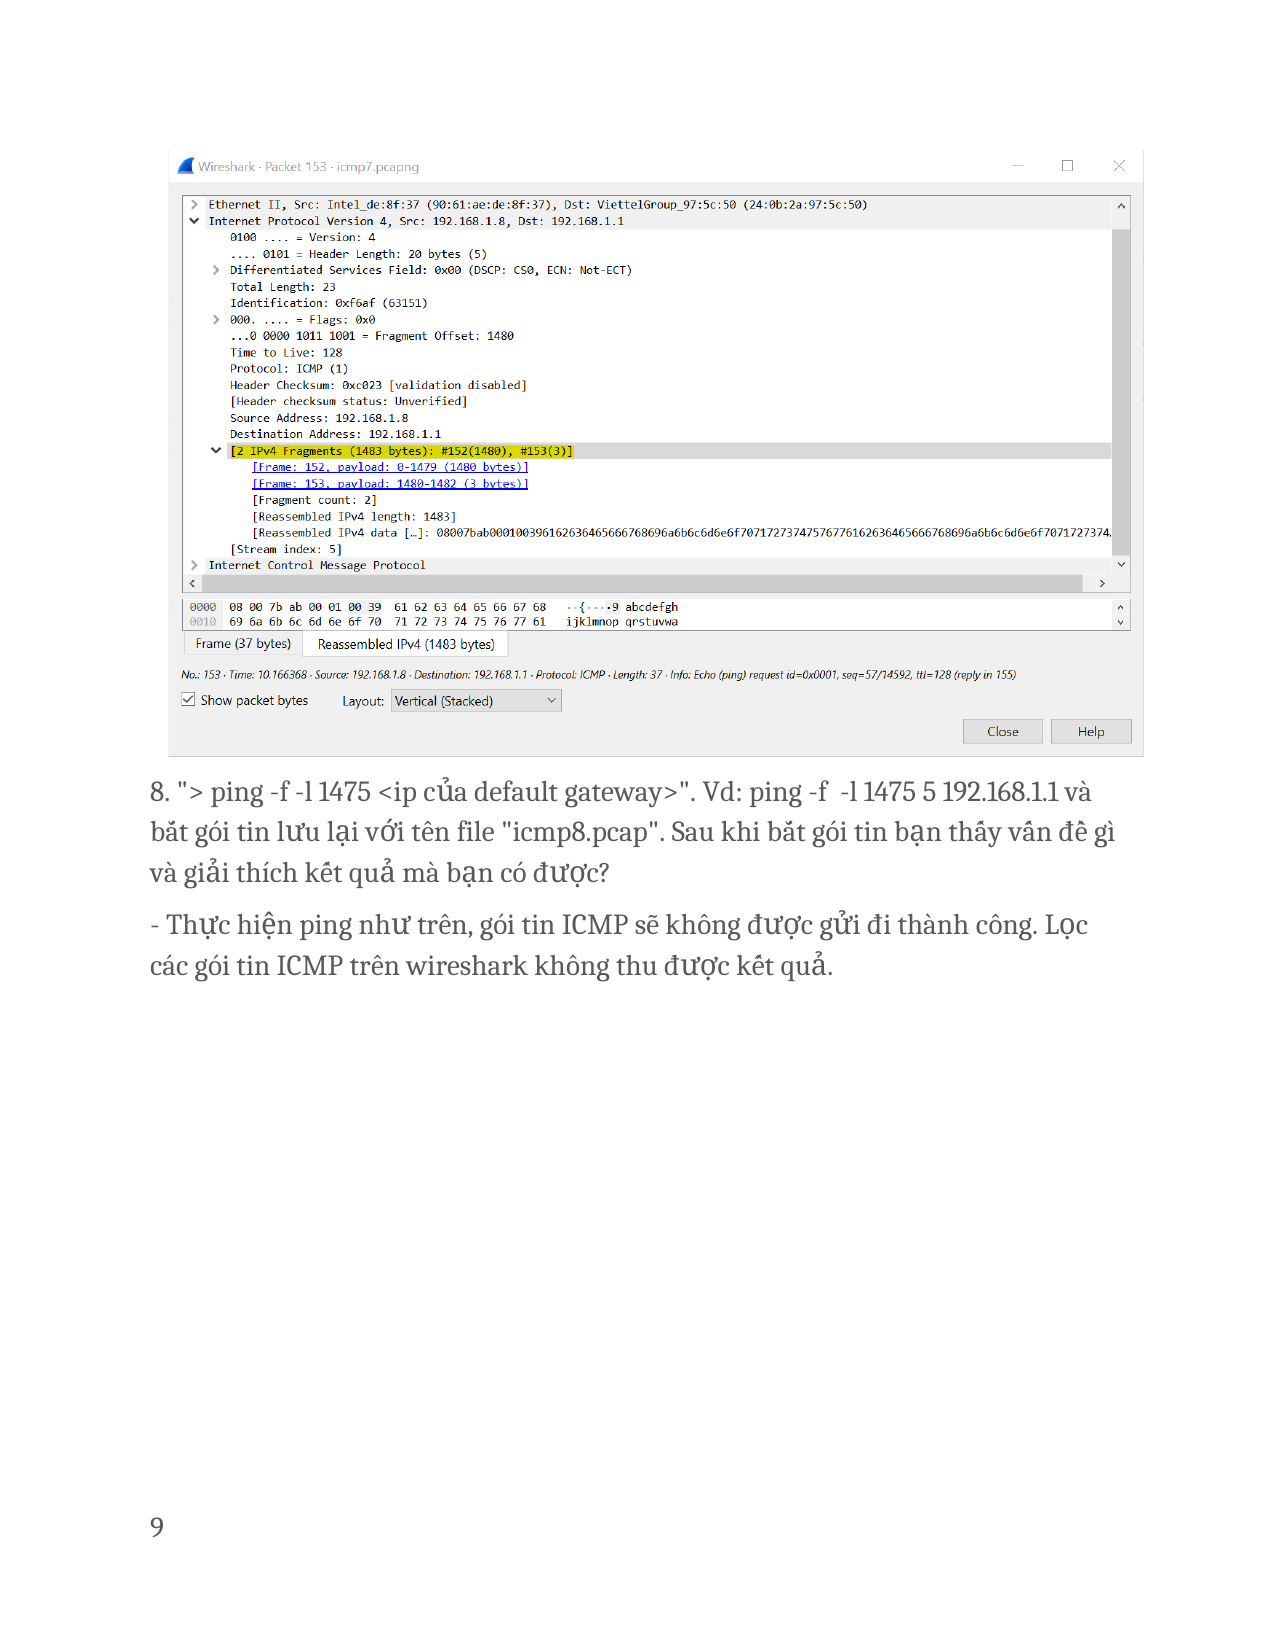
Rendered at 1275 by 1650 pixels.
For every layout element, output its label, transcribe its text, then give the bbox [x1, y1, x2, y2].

text - Thực hiện ping như trên, gói tin ICMP sẽ không được gửi đi thành công. Lọc các gói tin ICMP trên wireshark không thu được kết quả. [150, 908, 1125, 982]
text 8. "> ping -f -l 1475 <ip của default gateway>". Vd: ping -f -l 1475 5 192.168.1.1 và bắt gói tin lưu lại với tên file "icmp8.pcap". Sau khi bắt gói tin bạn thấy vấn đề gì và giải thích kết quả mà bạn có được? [150, 775, 1125, 889]
